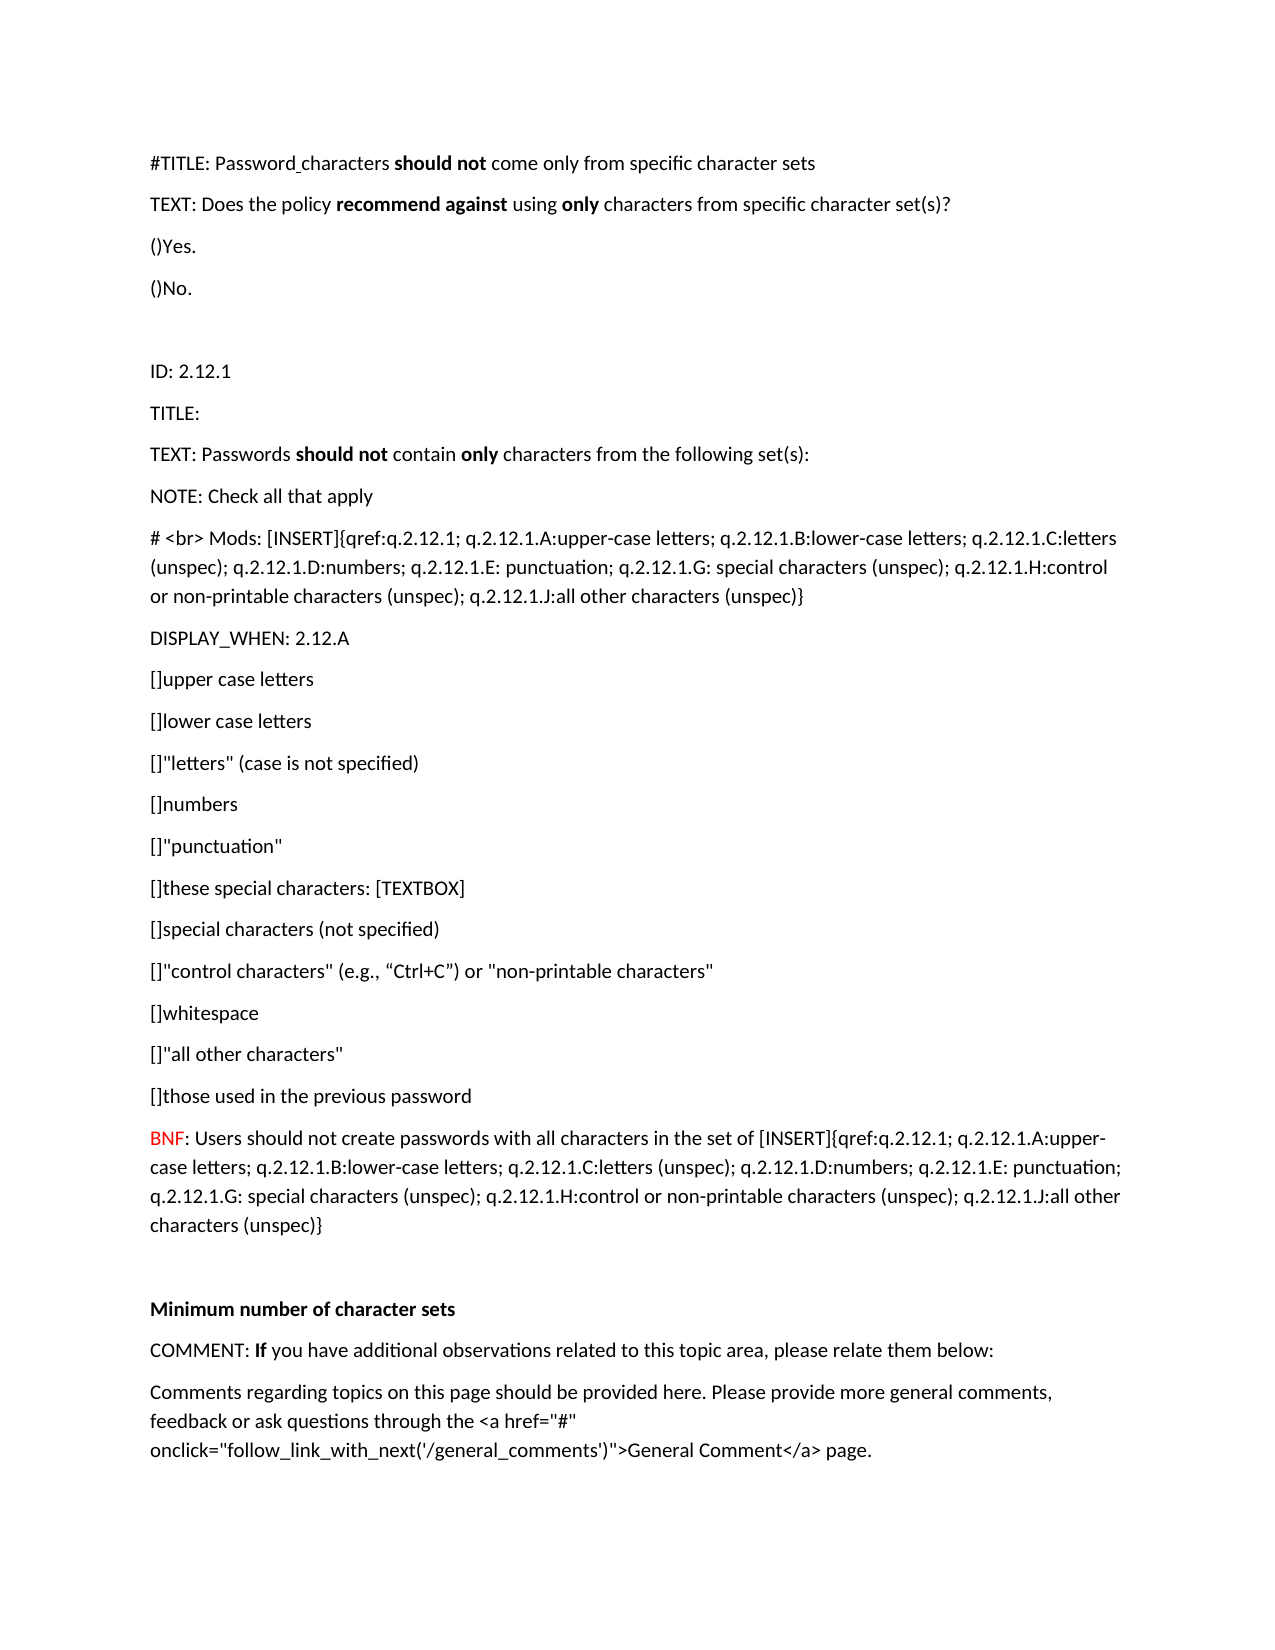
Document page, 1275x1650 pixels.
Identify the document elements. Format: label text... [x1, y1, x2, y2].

text TEXT: Passwords should not contain only characters from the following set(s): [150, 442, 1125, 467]
text []numbers [150, 792, 1125, 817]
text ()No. [150, 275, 1125, 300]
text []upper case letters [150, 667, 1125, 692]
text []"punctuation" [150, 833, 1125, 859]
text DISPLAY_WHEN: 2.12.A [150, 625, 1125, 650]
text BNF: Users should not create passwords with all characters in the set of [INSERT]{qref:q.2.12.1; q.2.12.1.A:upper-case letters; q.2.12.1.B:lower-case letters; q.2.12.1.C:letters (unspec); q.2.12.1.D:numbers; q.2.12.1.E: punctuation; q.2.12.1.G: special characters (unspec); q.2.12.1.H:control or non-printable characters (unspec); q.2.12.1.J:all other characters (unspec)} [150, 1125, 1125, 1238]
text ()Yes. [150, 233, 1125, 259]
text Comments regarding topics on this page should be provided here. Please provide more general comments, feedback or ask questions through the <a href="#" onclick="follow_link_with_next('/general_comments')">General Comment</a> page. [150, 1379, 1125, 1463]
text #TITLE: Password characters should not come only from specific character sets [150, 150, 1125, 175]
text Minimum number of character sets [150, 1296, 1125, 1321]
text # <br> Mods: [INSERT]{qref:q.2.12.1; q.2.12.1.A:upper-case letters; q.2.12.1.B:lower-case letters; q.2.12.1.C:letters (unspec); q.2.12.1.D:numbers; q.2.12.1.E: punctuation; q.2.12.1.G: special characters (unspec); q.2.12.1.H:control or non-printable characters (unspec); q.2.12.1.J:all other characters (unspec)} [150, 525, 1125, 609]
text []whitespace [150, 1000, 1125, 1025]
text []special characters (not specified) [150, 917, 1125, 942]
text []these special characters: [TEXTBOX] [150, 875, 1125, 900]
text []"all other characters" [150, 1042, 1125, 1067]
text NOTE: Check all that apply [150, 483, 1125, 509]
text TEXT: Does the policy recommend against using only characters from specific character set(s)? [150, 192, 1125, 217]
text []"letters" (case is not specified) [150, 750, 1125, 775]
text TITLE: [150, 400, 1125, 425]
text []those used in the previous password [150, 1083, 1125, 1109]
text COMMENT: If you have additional observations related to this topic area, please relate them below: [150, 1337, 1125, 1363]
text []lower case letters [150, 708, 1125, 734]
text ID: 2.12.1 [150, 358, 1125, 384]
text []"control characters" (e.g., “Ctrl+C”) or "non-printable characters" [150, 958, 1125, 984]
